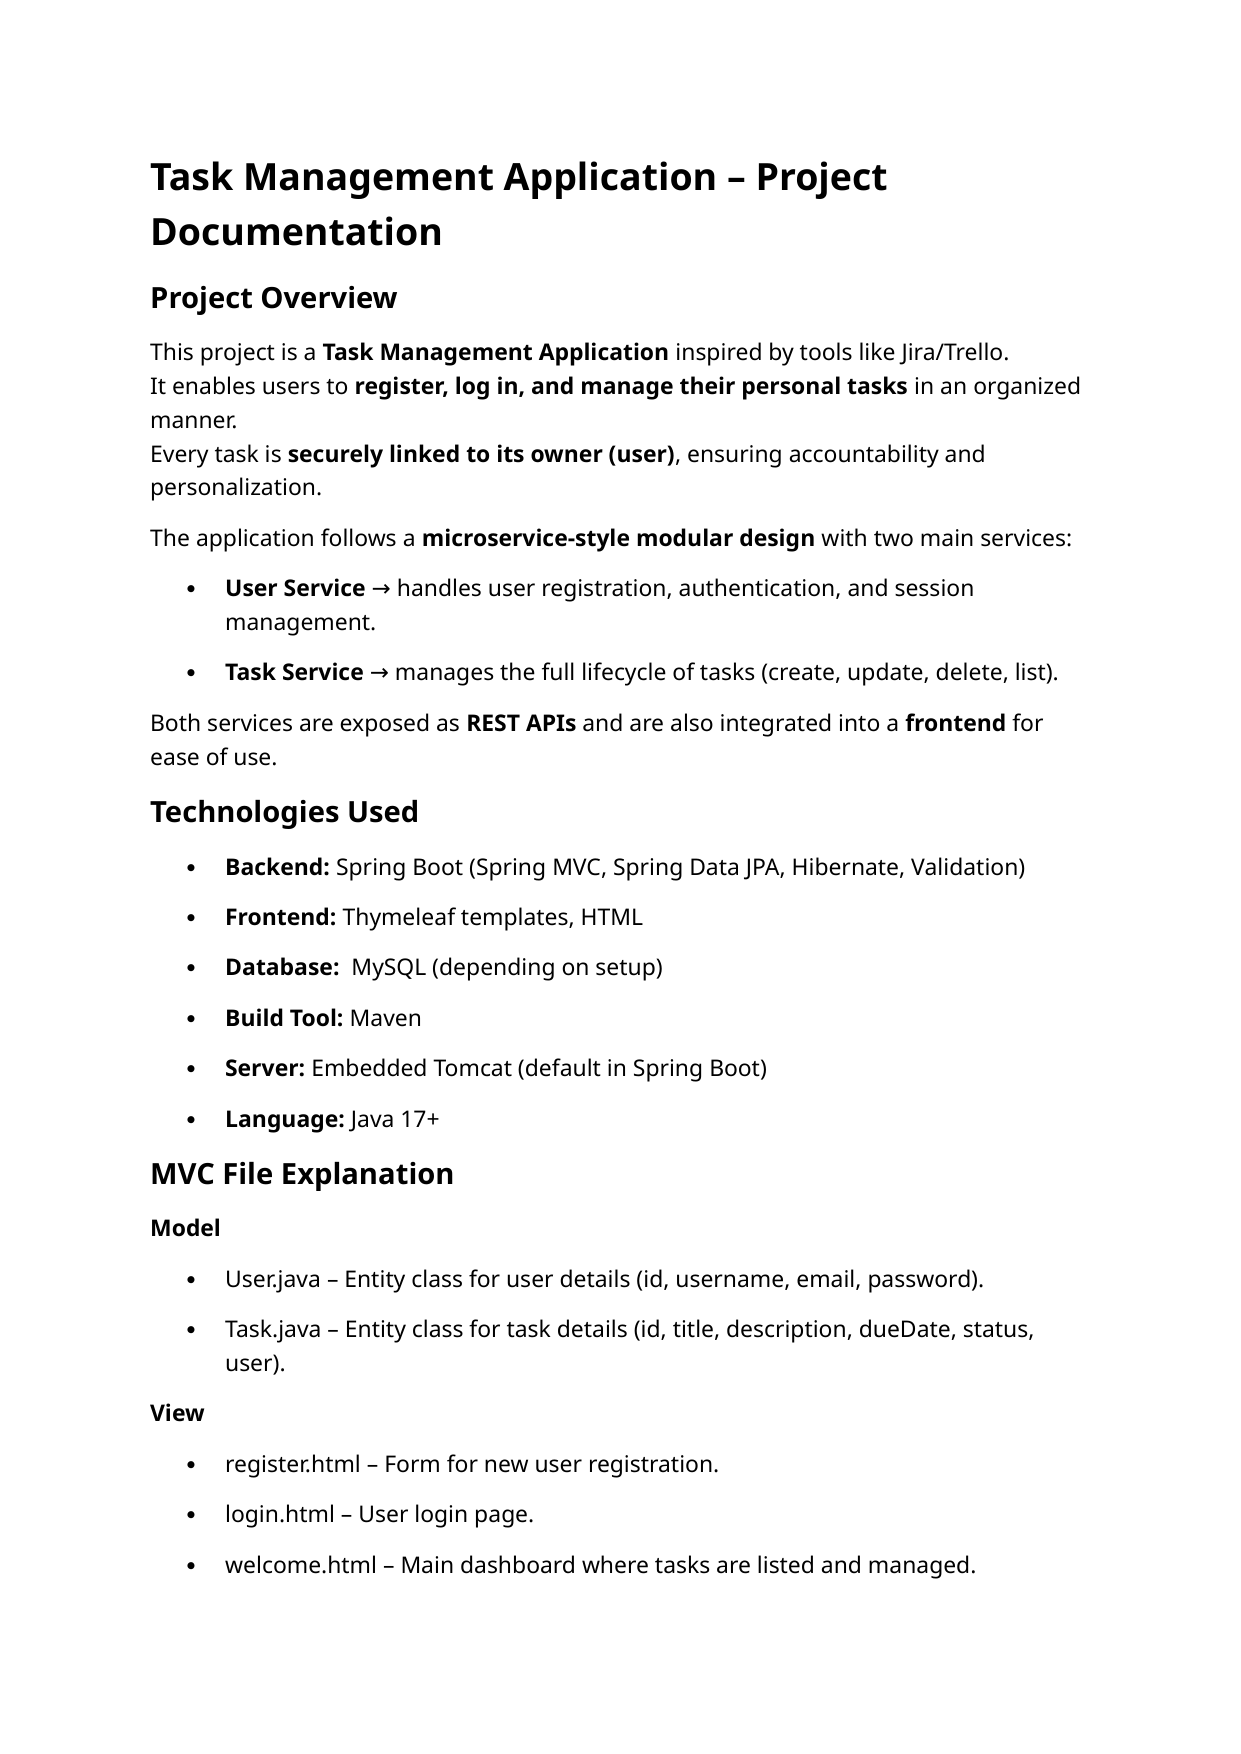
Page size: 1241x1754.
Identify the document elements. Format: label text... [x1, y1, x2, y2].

list User Service → handles user registration, authentication, and session management. [187, 572, 1090, 637]
list register.html – Form for new user registration. [187, 1448, 1090, 1479]
list Server: Embedded Tomcat (default in Spring Boot) [187, 1052, 1090, 1083]
list login.html – User login page. [187, 1498, 1090, 1529]
text Model [150, 1212, 1090, 1244]
list welcome.html – Main dashboard where tasks are listed and managed. [187, 1549, 1090, 1580]
list Backend: Spring Boot (Spring MVC, Spring Data JPA, Hibernate, Validation) [187, 850, 1090, 882]
text Both services are exposed as REST APIs and are also integrated into a frontend for ease of use. [150, 707, 1090, 772]
text MVC File Explanation [150, 1153, 1090, 1193]
text This project is a Task Management Application inspired by tools like Jira/Trello. It enables users to register, log in, and manage their personal tasks in an organized manner. Every task is securely linked to its owner (user), ensuring accountability and personalization. [150, 336, 1090, 503]
list User.java – Entity class for user details (id, username, email, password). [187, 1263, 1090, 1294]
list Task.java – Entity class for task details (id, title, description, dueDate, status, user). [187, 1313, 1090, 1378]
list Build Tool: Maven [187, 1002, 1090, 1033]
text View [150, 1397, 1090, 1429]
list Database: MySQL (depending on setup) [187, 951, 1090, 982]
text Technologies Used [150, 791, 1090, 831]
text Project Overview [150, 277, 1090, 317]
text Task Management Application – Project Documentation [150, 150, 1090, 256]
list Task Service → manages the full lifecycle of tasks (create, update, delete, list). [187, 656, 1090, 688]
list Frontend: Thymeleaf templates, HTML [187, 901, 1090, 932]
list Language: Java 17+ [187, 1102, 1090, 1134]
text The application follows a microservice-style modular design with two main services: [150, 522, 1090, 553]
